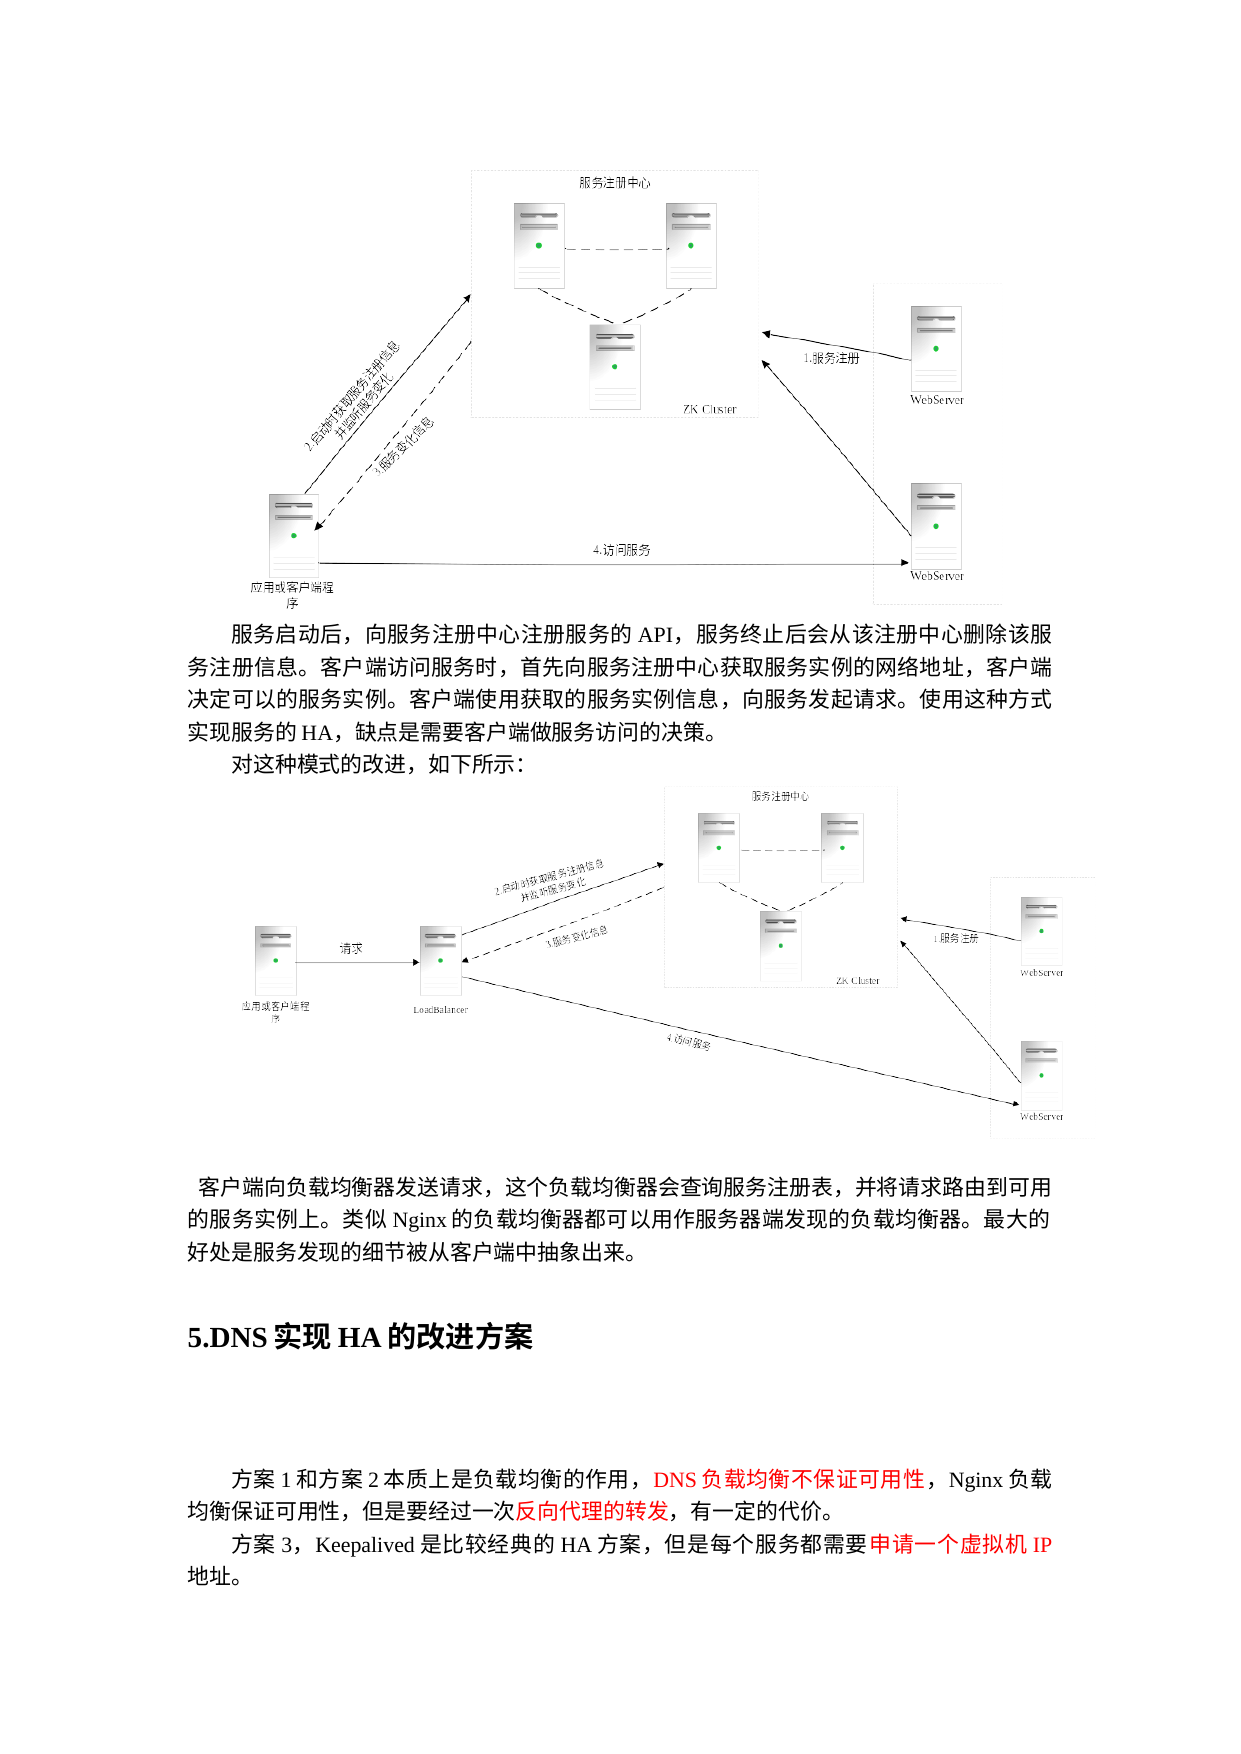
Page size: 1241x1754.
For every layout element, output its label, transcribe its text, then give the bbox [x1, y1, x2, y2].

text 客户端向负载均衡器发送请求，这个负载均衡器会查询服务注册表，并将请求路由到可用的服务实例上。类似Nginx的负载均衡器都可以用作服务器端发现的负载均衡器。最大的好处是服务发现的细节被从客户端中抽象出来。 [187, 1169, 1053, 1267]
text 方案3，Keepalived是比较经典的HA方案，但是每个服务都需要申请一个虚拟机IP地址。 [187, 1526, 1053, 1591]
text 对这种模式的改进，如下所示： [187, 747, 1053, 779]
subtitle 5.DNS实现HA的改进方案 [187, 1302, 1053, 1367]
text 服务启动后，向服务注册中心注册服务的API，服务终止后会从该注册中心删除该服务注册信息。客户端访问服务时，首先向服务注册中心获取服务实例的网络地址，客户端决定可以的服务实例。客户端使用获取的服务实例信息，向服务发起请求。使用这种方式，实现服务的HA，缺点是需要客户端做服务访问的决策。 [187, 617, 1053, 747]
text 方案1和方案2本质上是负载均衡的作用，DNS负载均衡不保证可用性，Nginx负载均衡保证可用性，但是要经过一次反向代理的转发，有一定的代价。 [187, 1461, 1053, 1526]
